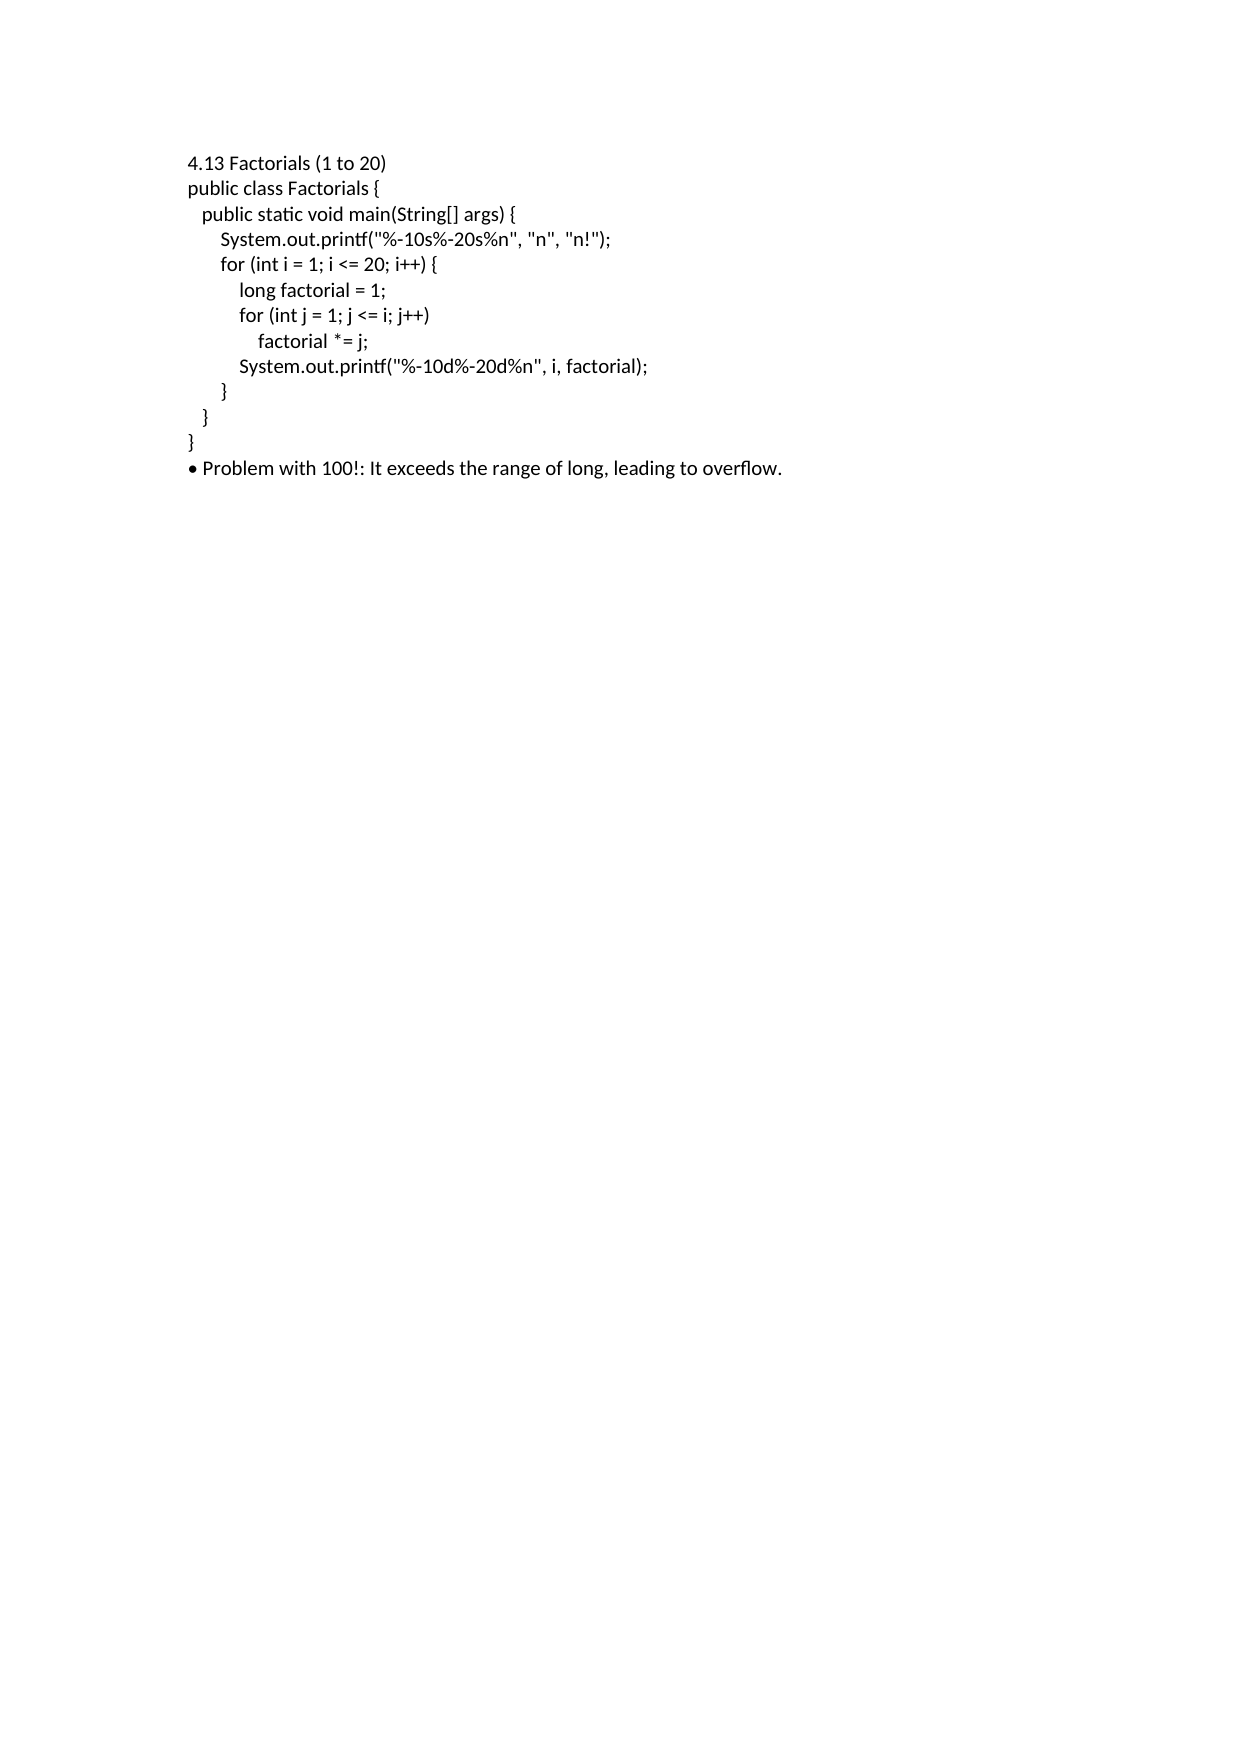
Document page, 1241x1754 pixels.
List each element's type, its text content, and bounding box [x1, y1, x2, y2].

text 4.13 Factorials (1 to 20) [187, 150, 1053, 175]
text factorial *= j; [187, 328, 1053, 353]
text public static void main(String[] args) { [187, 201, 1053, 226]
text for (int j = 1; j <= i; j++) [187, 302, 1053, 328]
text System.out.printf("%-10d%-20d%n", i, factorial); [187, 353, 1053, 379]
text • Problem with 100!: It exceeds the range of long, leading to overflow. [187, 455, 1053, 480]
text public class Factorials { [187, 175, 1053, 201]
text for (int i = 1; i <= 20; i++) { [187, 252, 1053, 277]
text System.out.printf("%-10s%-20s%n", "n", "n!"); [187, 226, 1053, 252]
text } [187, 404, 1053, 429]
text } [187, 379, 1053, 404]
text } [187, 429, 1053, 455]
text long factorial = 1; [187, 277, 1053, 302]
